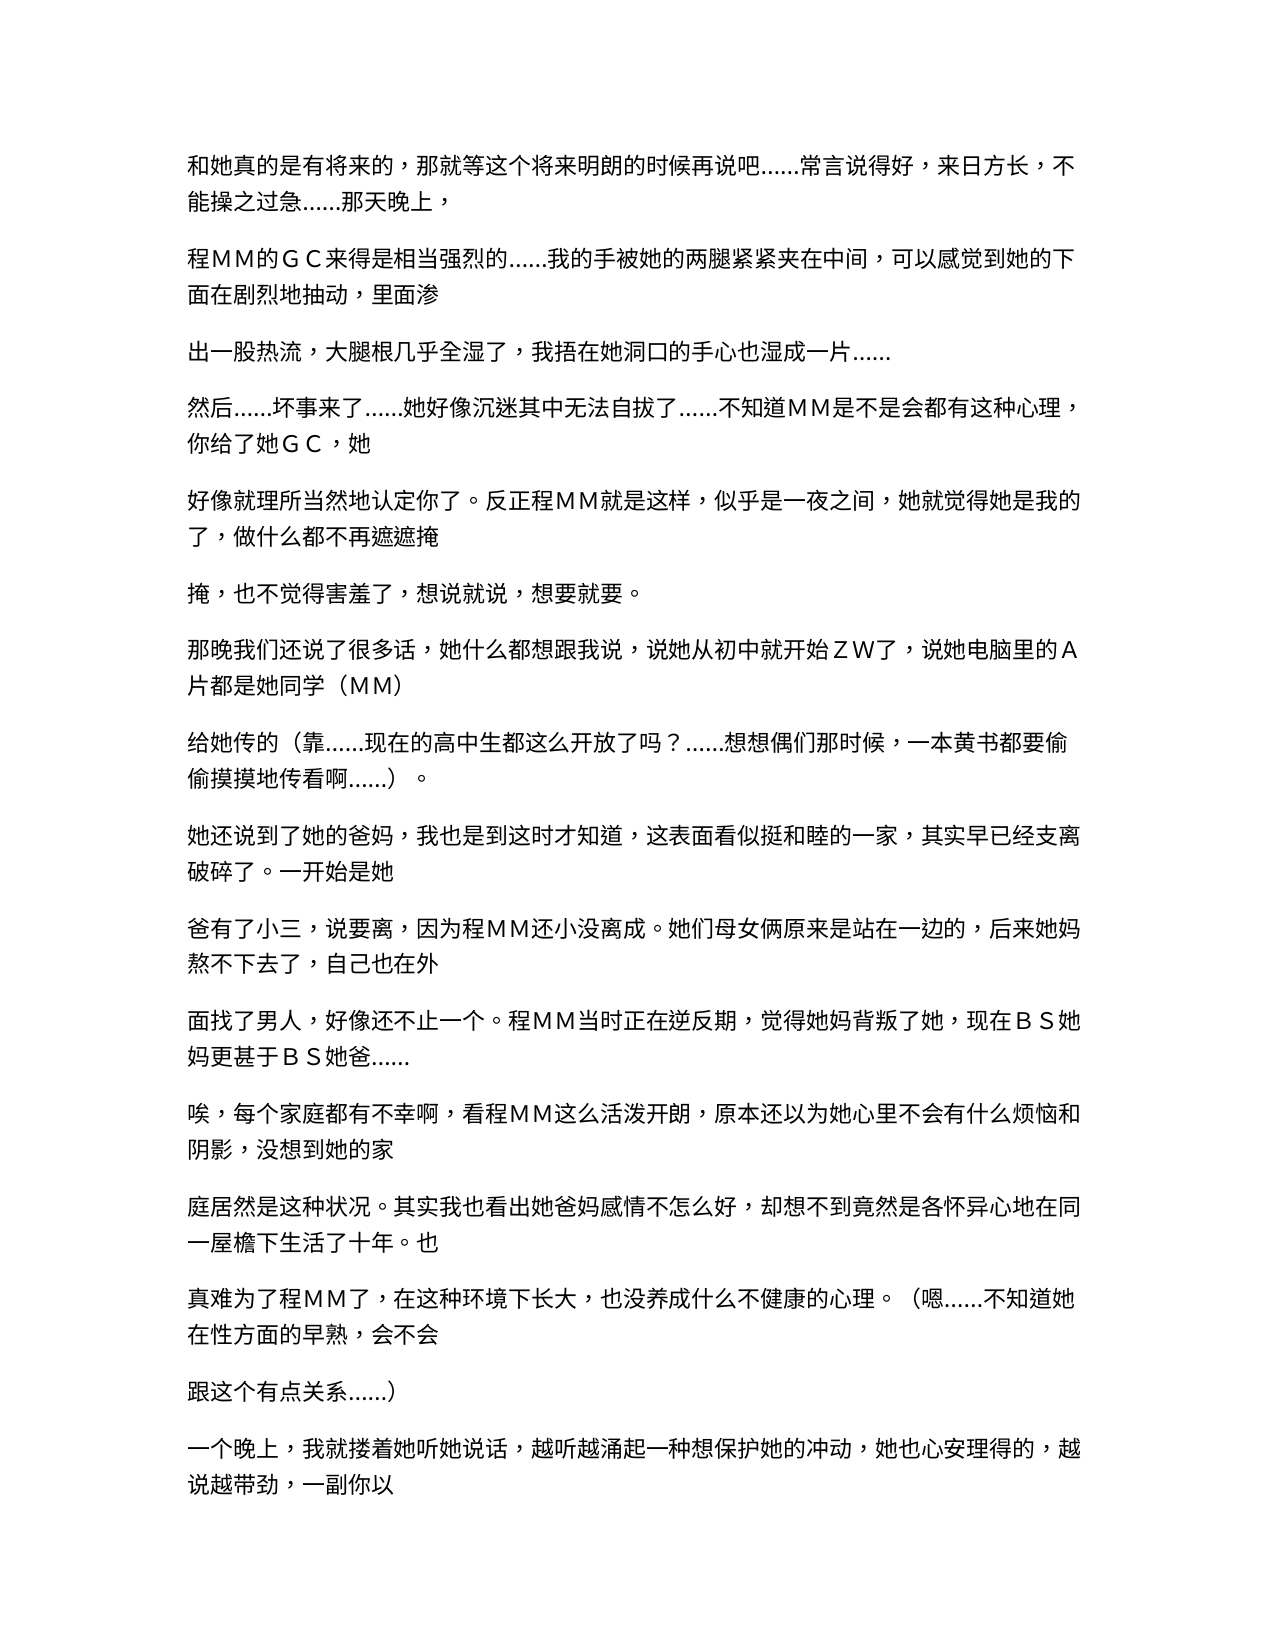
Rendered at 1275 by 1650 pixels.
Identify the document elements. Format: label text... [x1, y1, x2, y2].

text 庭居然是这种状况。其实我也看出她爸妈感情不怎么好，却想不到竟然是各怀异心地在同一屋檐下生活了十年。也 [187, 1191, 1087, 1258]
text 然后……坏事来了……她好像沉迷其中无法自拔了……不知道ＭＭ是不是会都有这种心理，你给了她ＧＣ，她 [187, 392, 1087, 459]
text 真难为了程ＭＭ了，在这种环境下长大，也没养成什么不健康的心理。（嗯……不知道她在性方面的早熟，会不会 [187, 1283, 1087, 1351]
text 面找了男人，好像还不止一个。程ＭＭ当时正在逆反期，觉得她妈背叛了她，现在ＢＳ她妈更甚于ＢＳ她爸…… [187, 1005, 1087, 1072]
text 出一股热流，大腿根几乎全湿了，我捂在她洞口的手心也湿成一片…… [187, 335, 1087, 367]
text 好像就理所当然地认定你了。反正程ＭＭ就是这样，似乎是一夜之间，她就觉得她是我的了，做什么都不再遮遮掩 [187, 485, 1087, 552]
text 和她真的是有将来的，那就等这个将来明朗的时候再说吧……常言说得好，来日方长，不能操之过急……那天晚上， [187, 150, 1087, 217]
text 掩，也不觉得害羞了，想说就说，想要就要。 [187, 578, 1087, 609]
text 她还说到了她的爸妈，我也是到这时才知道，这表面看似挺和睦的一家，其实早已经支离破碎了。一开始是她 [187, 820, 1087, 887]
text 给她传的（靠……现在的高中生都这么开放了吗？……想想偶们那时候，一本黄书都要偷偷摸摸地传看啊……）。 [187, 727, 1087, 794]
text 一个晚上，我就搂着她听她说话，越听越涌起一种想保护她的冲动，她也心安理得的，越说越带劲，一副你以 [187, 1433, 1087, 1500]
text 唉，每个家庭都有不幸啊，看程ＭＭ这么活泼开朗，原本还以为她心里不会有什么烦恼和阴影，没想到她的家 [187, 1098, 1087, 1165]
text 程ＭＭ的ＧＣ来得是相当强烈的……我的手被她的两腿紧紧夹在中间，可以感觉到她的下面在剧烈地抽动，里面渗 [187, 243, 1087, 310]
text 跟这个有点关系……） [187, 1376, 1087, 1407]
text 那晚我们还说了很多话，她什么都想跟我说，说她从初中就开始ＺＷ了，说她电脑里的Ａ片都是她同学（ＭＭ） [187, 634, 1087, 702]
text 爸有了小三，说要离，因为程ＭＭ还小没离成。她们母女俩原来是站在一边的，后来她妈熬不下去了，自己也在外 [187, 912, 1087, 980]
